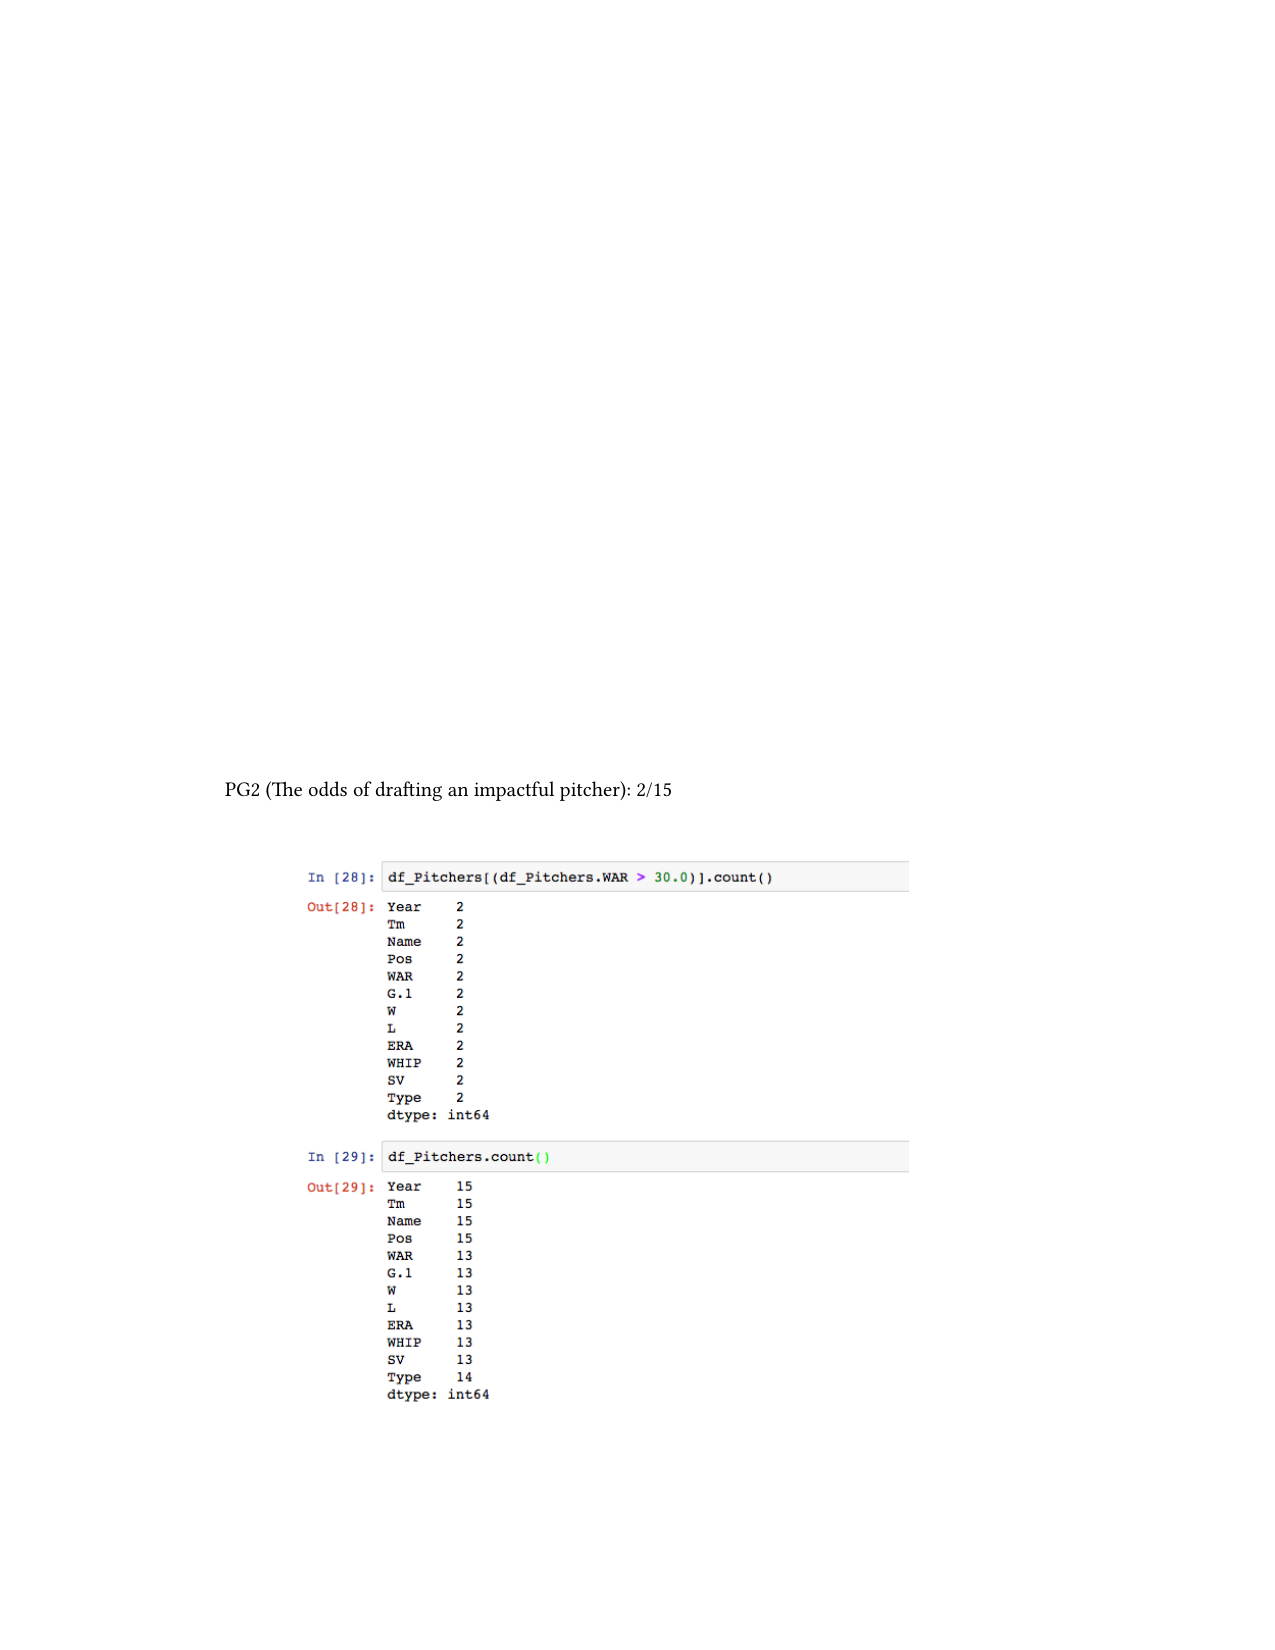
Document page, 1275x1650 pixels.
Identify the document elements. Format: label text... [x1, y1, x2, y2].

text PG2 (The odds of drafting an impactful pitcher): 2/15 [225, 777, 1050, 801]
picture [300, 849, 909, 1412]
